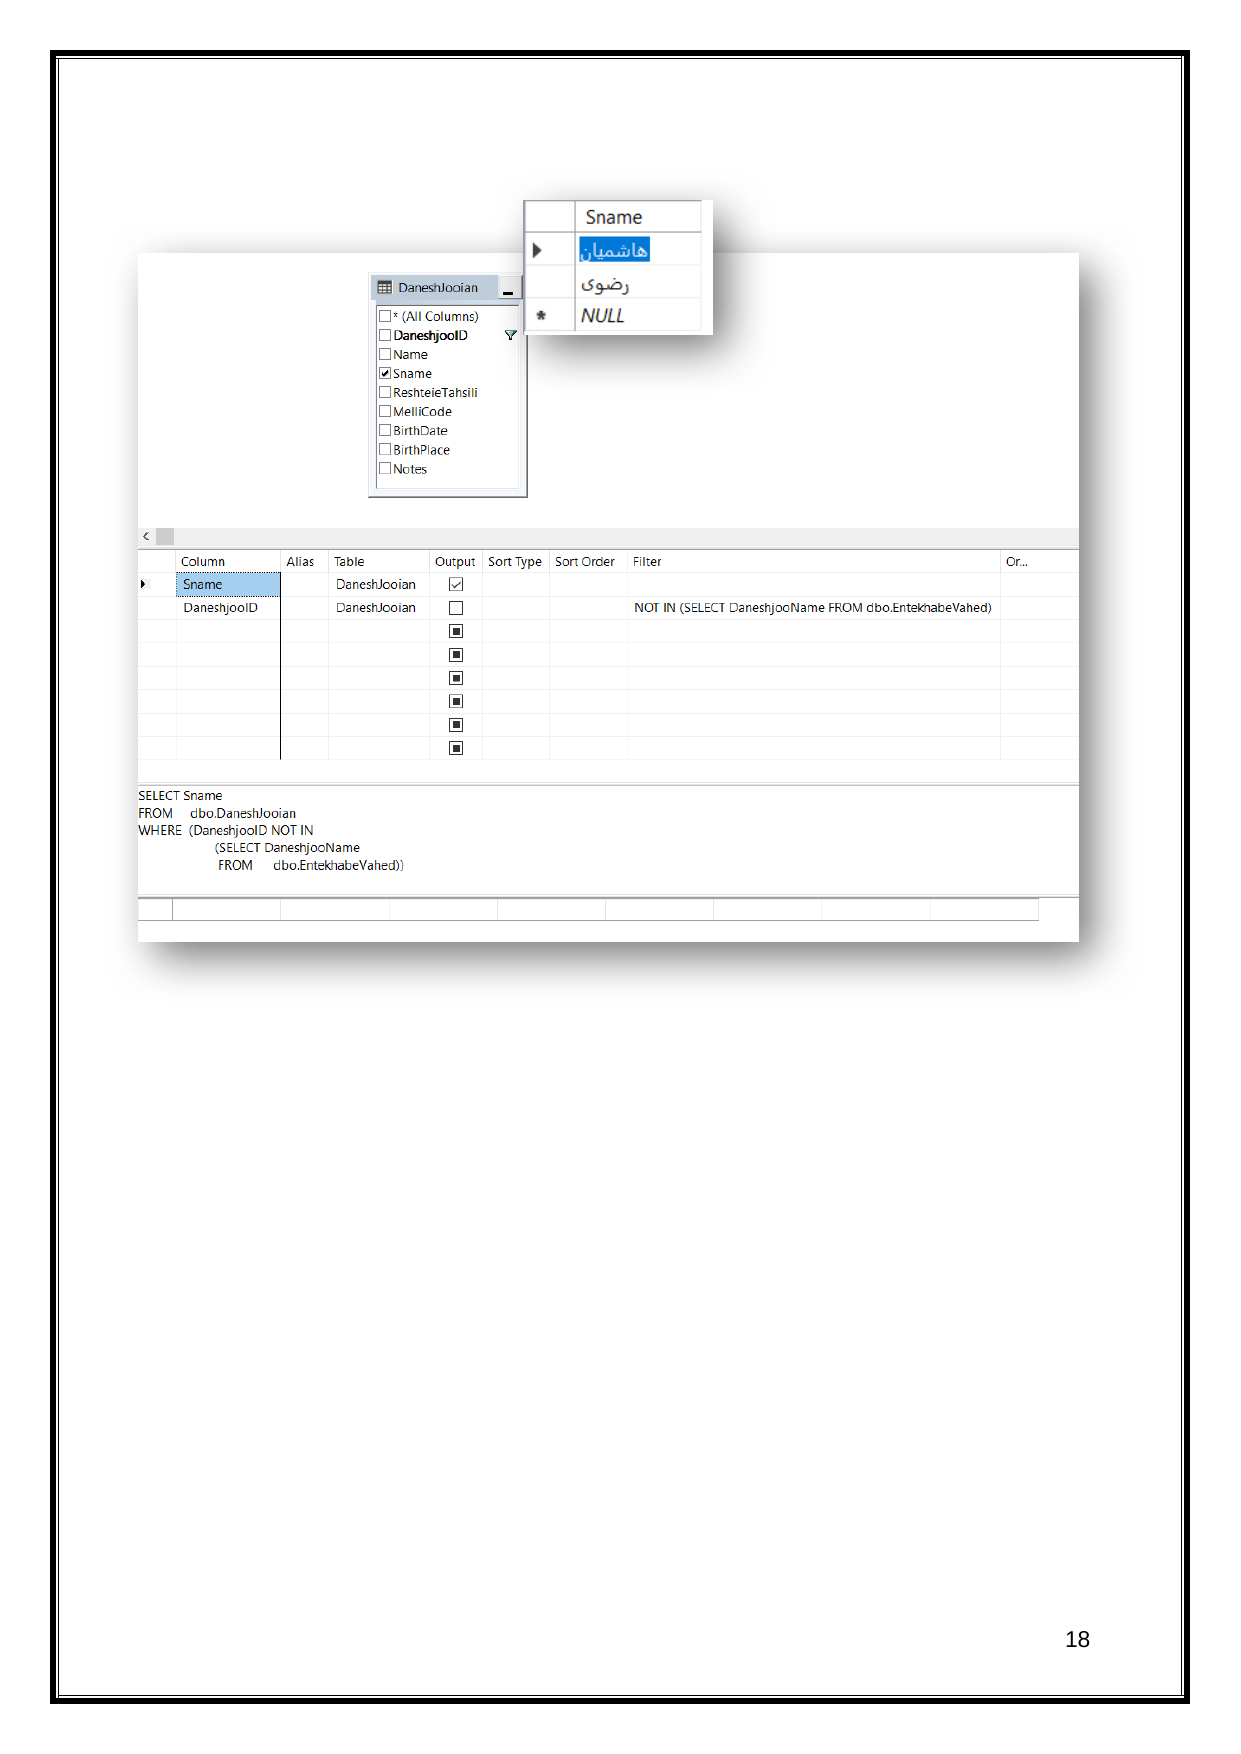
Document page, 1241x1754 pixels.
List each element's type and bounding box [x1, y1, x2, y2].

picture [138, 200, 1079, 942]
